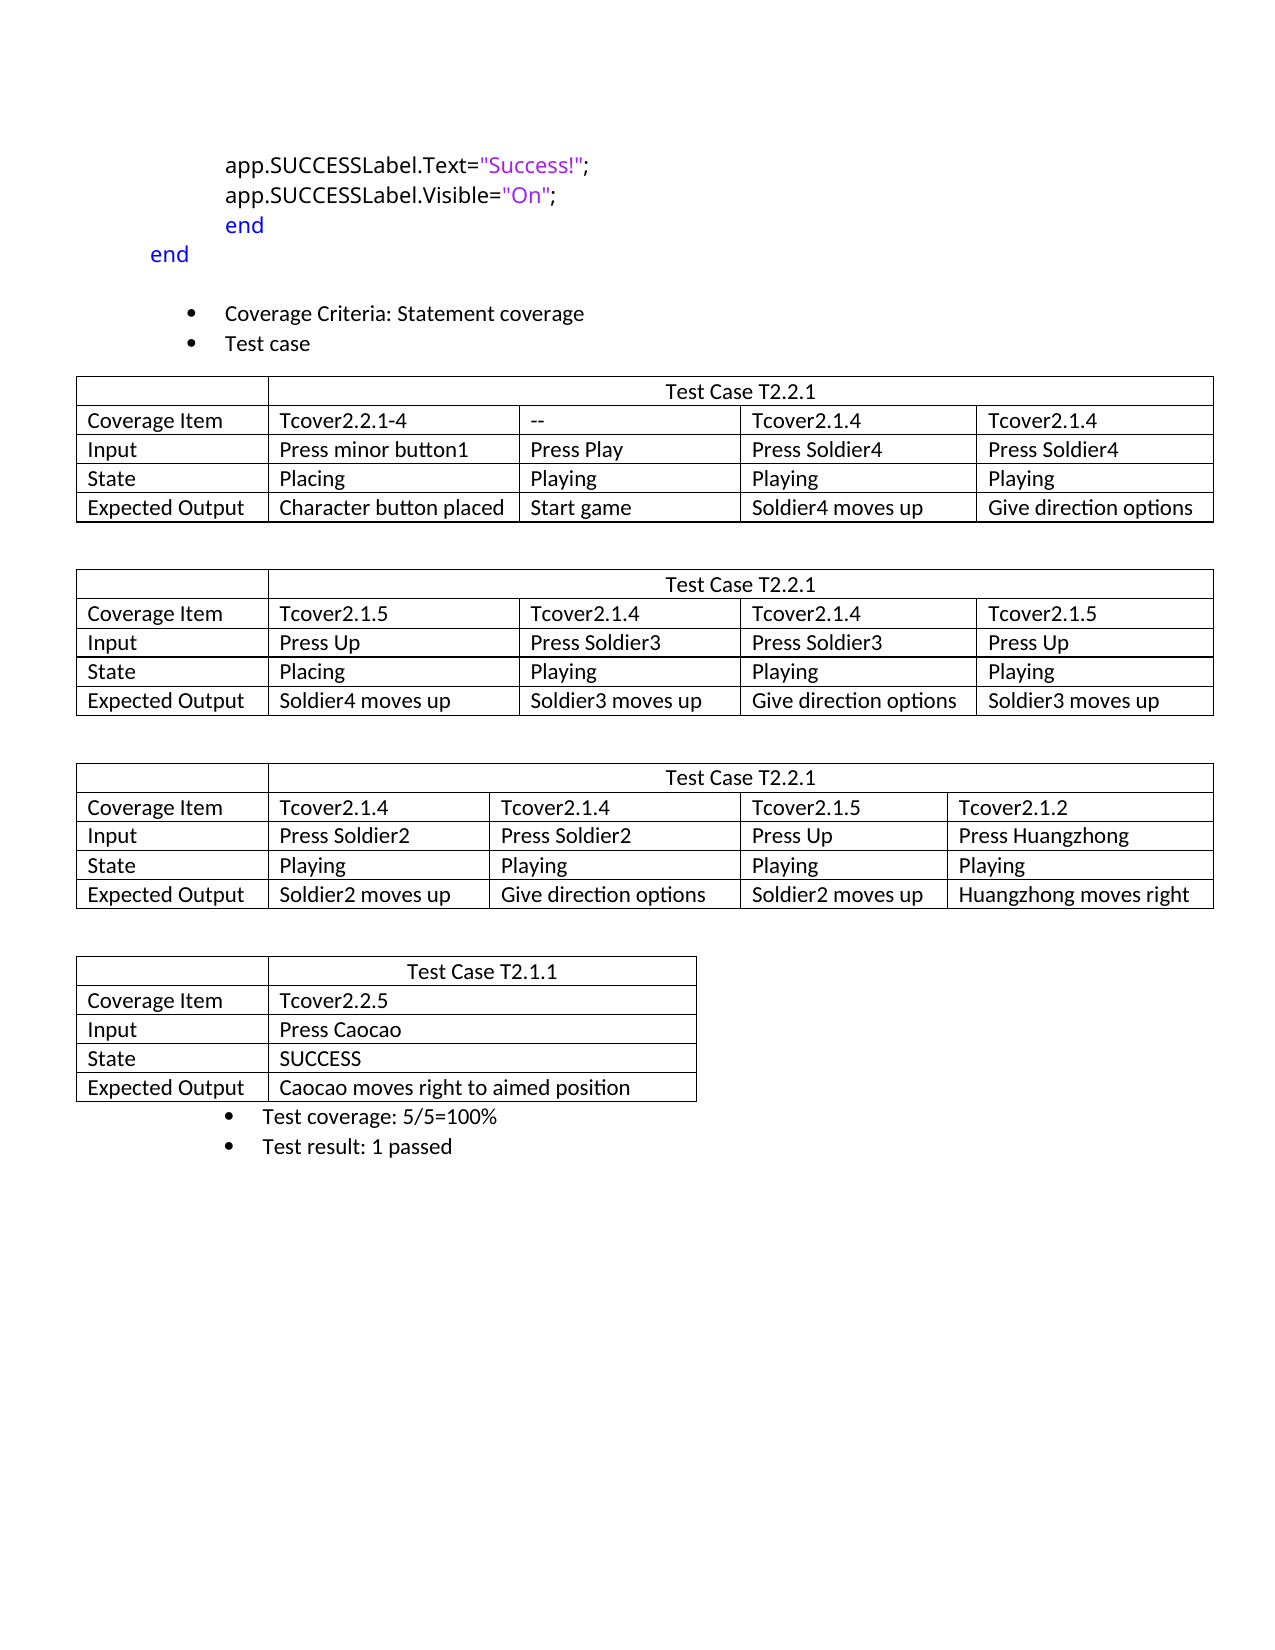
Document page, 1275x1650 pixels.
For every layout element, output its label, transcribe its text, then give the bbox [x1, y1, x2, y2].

table_cell Caocao moves right to aimed position [269, 1073, 696, 1101]
table_cell Input [77, 822, 268, 850]
table_cell Input [77, 629, 268, 656]
text app.SUCCESSLabel.Text="Success!"; [150, 150, 1125, 180]
table_cell Press Soldier3 [520, 629, 740, 656]
table_cell Input [77, 435, 268, 463]
table_cell Press Soldier2 [490, 822, 740, 850]
table_cell Playing [520, 658, 740, 686]
table_cell Tcover2.2.5 [269, 986, 696, 1014]
list Test case [187, 329, 1125, 357]
table_cell Coverage Item [77, 599, 268, 627]
table_cell Playing [490, 851, 740, 879]
table_cell Playing [520, 464, 740, 492]
table_cell Tcover2.1.4 [977, 406, 1213, 434]
table_header Test Case T2.2.1 [269, 570, 1213, 598]
table_cell Expected Output [77, 493, 268, 521]
table_cell State [77, 658, 268, 686]
table_cell State [77, 464, 268, 492]
table_cell Placing [269, 658, 519, 686]
table_cell Soldier4 moves up [741, 493, 976, 521]
table_cell Placing [269, 464, 519, 492]
table_cell Press Caocao [269, 1015, 696, 1043]
list Test result: 1 passed [225, 1132, 1125, 1160]
text end [150, 239, 1125, 269]
table_cell Tcover2.1.4 [741, 599, 976, 627]
table_cell State [77, 851, 268, 879]
table_cell Input [77, 1015, 268, 1043]
table_cell Press Soldier4 [741, 435, 976, 463]
table_cell Press Up [977, 629, 1213, 656]
table_header [77, 377, 268, 405]
table_cell Tcover2.1.4 [490, 793, 740, 821]
table_cell Playing [977, 464, 1213, 492]
table_cell Tcover2.1.4 [269, 793, 489, 821]
table_cell Press Soldier4 [977, 435, 1213, 463]
table_cell SUCCESS [269, 1044, 696, 1072]
table_cell Soldier3 moves up [520, 687, 740, 714]
table_cell Expected Output [77, 1073, 268, 1101]
table_cell Playing [269, 851, 489, 879]
table_cell Give direction options [741, 687, 976, 714]
text app.SUCCESSLabel.Visible="On"; [150, 180, 1125, 209]
table_cell Playing [948, 851, 1213, 879]
table_header [77, 570, 268, 598]
table_cell Press Soldier3 [741, 629, 976, 656]
table_header Test Case T2.2.1 [269, 377, 1213, 405]
table_header [77, 764, 268, 792]
table_cell Playing [977, 658, 1213, 686]
list Test coverage: 5/5=100% [225, 1102, 1125, 1130]
text end [150, 209, 1125, 239]
table_cell Press Up [269, 629, 519, 656]
table_cell -- [520, 406, 740, 434]
table_cell Tcover2.2.1-4 [269, 406, 519, 434]
table_cell Coverage Item [77, 406, 268, 434]
table_cell Tcover2.1.2 [948, 793, 1213, 821]
table_cell Tcover2.1.5 [977, 599, 1213, 627]
table_cell Give direction options [490, 880, 740, 908]
table_cell Coverage Item [77, 986, 268, 1014]
table_header Test Case T2.1.1 [269, 957, 696, 985]
table_cell Tcover2.1.5 [741, 793, 947, 821]
table_cell Tcover2.1.5 [269, 599, 519, 627]
table_cell Press Soldier2 [269, 822, 489, 850]
table_cell Character button placed [269, 493, 519, 521]
table_cell Press Huangzhong [948, 822, 1213, 850]
table_header [77, 957, 268, 985]
table_cell Soldier2 moves up [269, 880, 489, 908]
table_header Test Case T2.2.1 [269, 764, 1213, 792]
table_cell Press minor button1 [269, 435, 519, 463]
table_cell Playing [741, 851, 947, 879]
table_cell Soldier4 moves up [269, 687, 519, 714]
table_cell Give direction options [977, 493, 1213, 521]
list Coverage Criteria: Statement coverage [187, 299, 1125, 327]
table_cell Playing [741, 658, 976, 686]
table_cell Expected Output [77, 880, 268, 908]
table_cell Start game [520, 493, 740, 521]
table_cell Huangzhong moves right [948, 880, 1213, 908]
table_cell Playing [741, 464, 976, 492]
table_cell Press Play [520, 435, 740, 463]
table_cell Press Up [741, 822, 947, 850]
table_cell Coverage Item [77, 793, 268, 821]
table_cell Tcover2.1.4 [520, 599, 740, 627]
table_cell Soldier2 moves up [741, 880, 947, 908]
table_cell Expected Output [77, 687, 268, 714]
table_cell Tcover2.1.4 [741, 406, 976, 434]
table_cell Soldier3 moves up [977, 687, 1213, 714]
table_cell State [77, 1044, 268, 1072]
